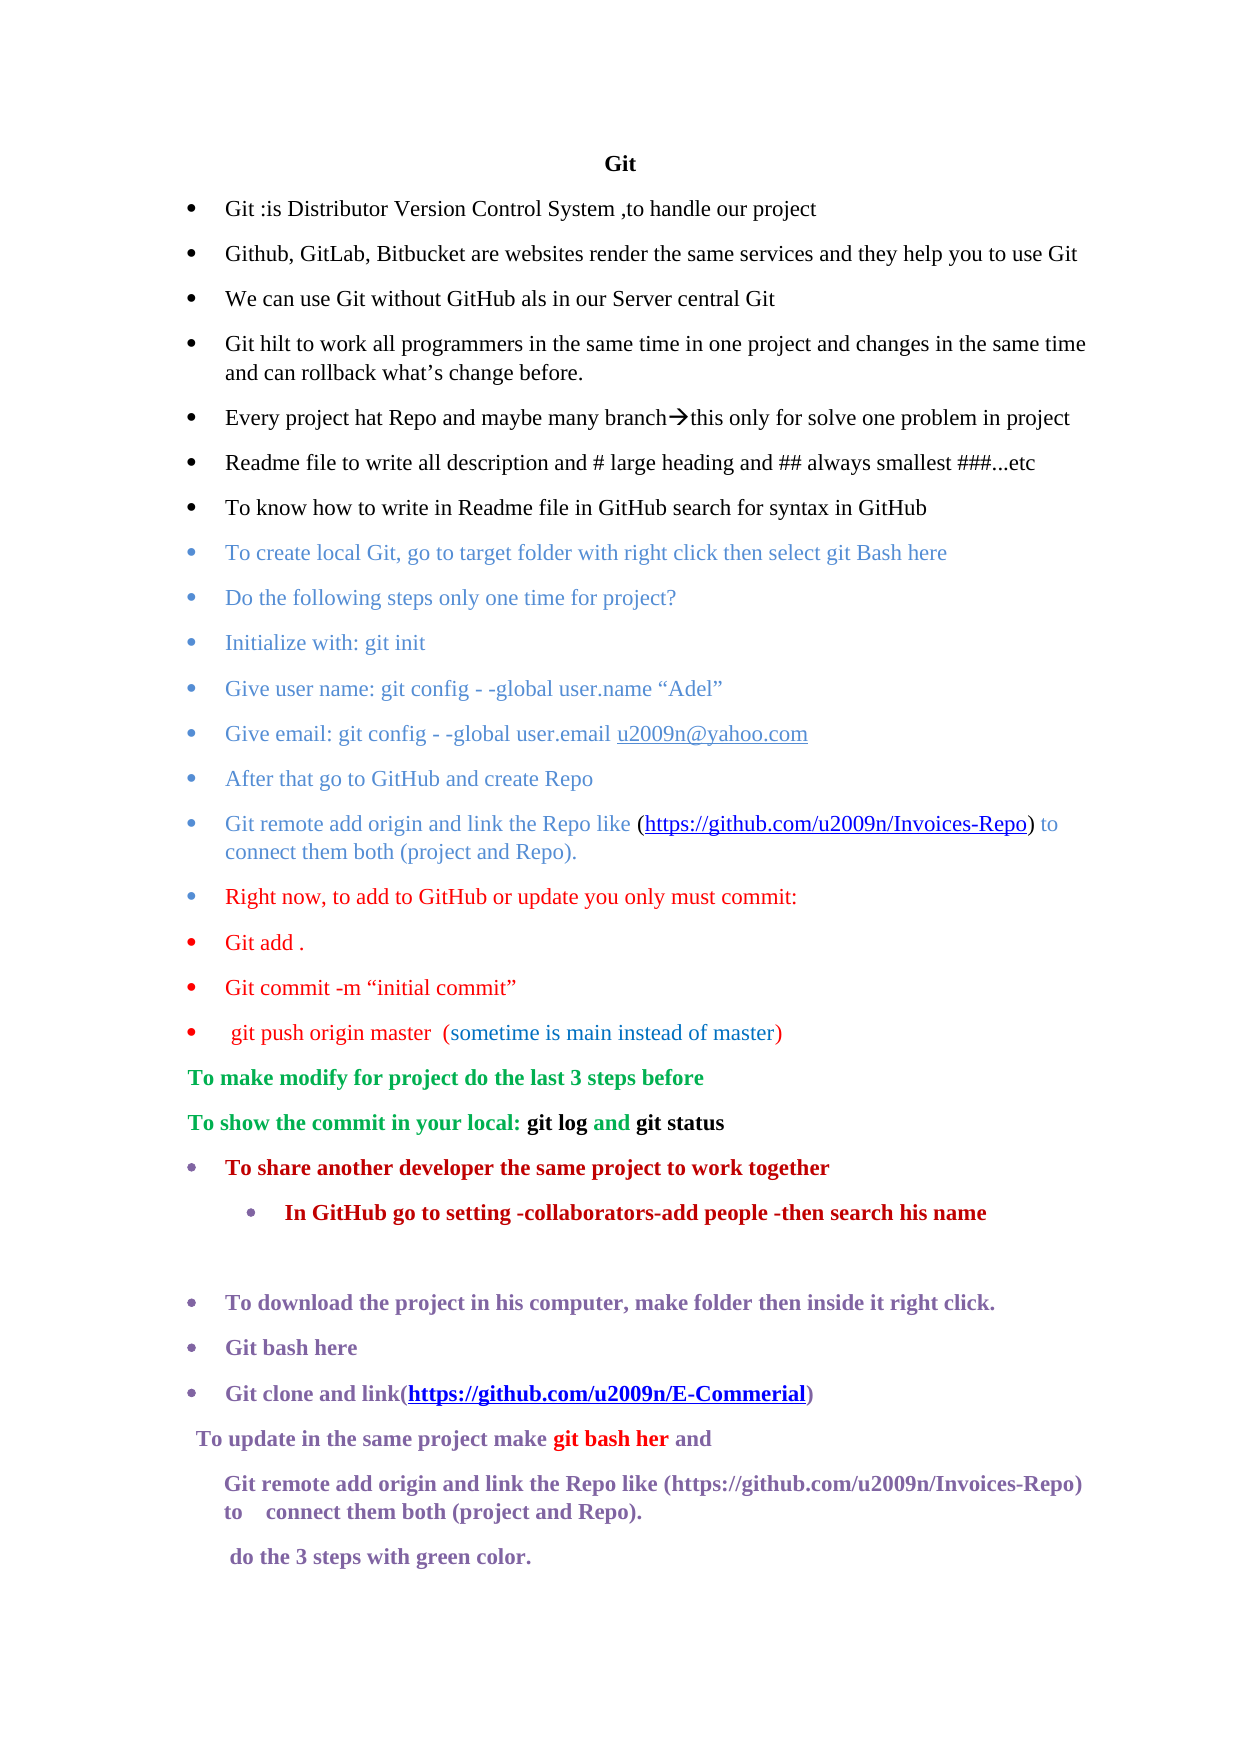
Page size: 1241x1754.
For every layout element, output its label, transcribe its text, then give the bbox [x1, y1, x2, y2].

list Github, GitLab, Bitbucket are websites render the same services and they help you to use Git [187, 240, 1090, 267]
list git push origin master (sometime is main instead of master) [187, 1019, 1090, 1045]
list Git add . [187, 928, 1090, 955]
list Readme file to write all description and # large heading and ## always smallest ###...etc [187, 449, 1090, 475]
text To make modify for project do the last 3 steps before [187, 1064, 1090, 1090]
list Git commit -m “initial commit” [187, 974, 1090, 1000]
list Do the following steps only one time for project? [187, 584, 1090, 611]
text To update in the same project make git bash her and [150, 1425, 1090, 1451]
list Git :is Distributor Version Control System ,to handle our project [187, 195, 1090, 221]
list To share another developer the same project to work together [187, 1154, 1090, 1180]
list To know how to write in Readme file in GitHub search for syntax in GitHub [187, 494, 1090, 521]
text To show the commit in your local: git log and git status [187, 1109, 1090, 1135]
list Git remote add origin and link the Repo like (https://github.com/u2009n/Invoices-Repo) to connect them both (project and Repo). [187, 810, 1090, 865]
list Initialize with: git init [187, 629, 1090, 656]
text Git [150, 150, 1090, 176]
list To create local Git, go to target folder with right click then select git Bash here [187, 539, 1090, 566]
text Git remote add origin and link the Repo like (https://github.com/u2009n/Invoices-Repo) to connect them both (project and Repo). [224, 1470, 1090, 1524]
list Right now, to add to GitHub or update you only must commit: [187, 883, 1090, 910]
list Give email: git config - -global user.email u2009n@yahoo.com [187, 720, 1090, 746]
list Give user name: git config - -global user.name “Adel” [187, 674, 1090, 701]
list After that go to GitHub and create Repo [187, 765, 1090, 791]
list We can use Git without GitHub als in our Server central Git [187, 285, 1090, 312]
list Git clone and link(https://github.com/u2009n/E-Commerial) [187, 1379, 1090, 1406]
list To download the project in his computer, make folder then inside it right click. [187, 1289, 1090, 1316]
text do the 3 steps with green color. [150, 1543, 1090, 1570]
list Every project hat Repo and maybe many branchthis only for solve one problem in project [187, 404, 1090, 430]
list Git hilt to work all programmers in the same time in one project and changes in the same time and can rollback what’s change before. [187, 330, 1090, 385]
list In GitHub go to setting -collaborators-add people -then search his name [247, 1199, 1090, 1226]
list Git bash here [187, 1334, 1090, 1361]
